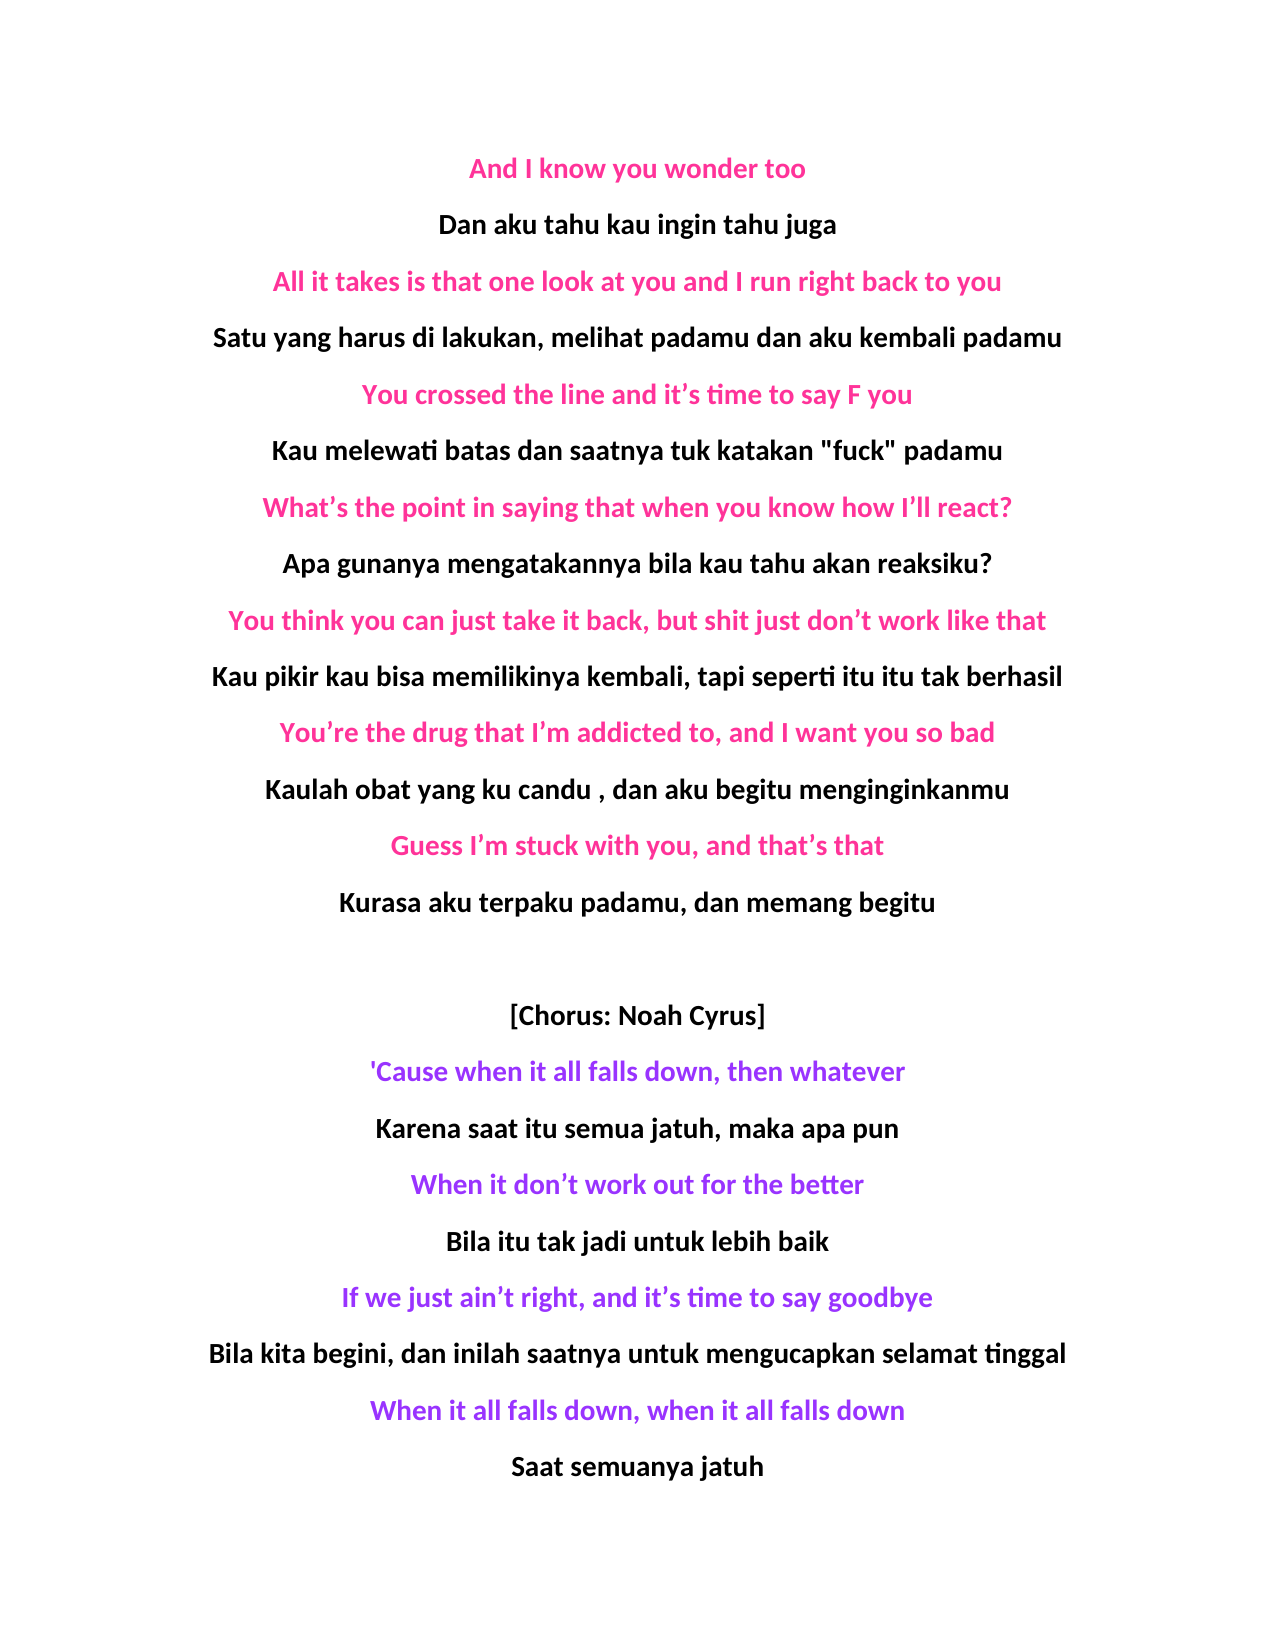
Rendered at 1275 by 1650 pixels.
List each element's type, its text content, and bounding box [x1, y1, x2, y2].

text Kaulah obat yang ku candu , dan aku begitu menginginkanmu [150, 771, 1125, 807]
text You crossed the line and it’s time to say F you [150, 376, 1125, 411]
text 'Cause when it all falls down, then whatever [150, 1053, 1125, 1089]
text Karena saat itu semua jatuh, maka apa pun [150, 1110, 1125, 1145]
text If we just ain’t right, and it’s time to say goodbye [150, 1279, 1125, 1315]
text Kurasa aku terpaku padamu, dan memang begitu [150, 884, 1125, 919]
text [Chorus: Noah Cyrus] [150, 997, 1125, 1032]
text You think you can just take it back, but shit just don’t work like that [150, 602, 1125, 637]
text All it takes is that one look at you and I run right back to you [150, 263, 1125, 298]
text Bila itu tak jadi untuk lebih baik [150, 1223, 1125, 1258]
text When it don’t work out for the better [150, 1166, 1125, 1202]
text And I know you wonder too [150, 150, 1125, 186]
text Kau pikir kau bisa memilikinya kembali, tapi seperti itu itu tak berhasil [150, 658, 1125, 694]
text You’re the drug that I’m addicted to, and I want you so bad [150, 714, 1125, 750]
text When it all falls down, when it all falls down [150, 1392, 1125, 1428]
text What’s the point in saying that when you know how I’ll react? [150, 489, 1125, 524]
text Kau melewati batas dan saatnya tuk katakan "fuck" padamu [150, 432, 1125, 468]
text Saat semuanya jatuh [150, 1448, 1125, 1484]
text Guess I’m stuck with you, and that’s that [150, 827, 1125, 863]
text Dan aku tahu kau ingin tahu juga [150, 206, 1125, 242]
text Apa gunanya mengatakannya bila kau tahu akan reaksiku? [150, 545, 1125, 581]
text Bila kita begini, dan inilah saatnya untuk mengucapkan selamat tinggal [150, 1336, 1125, 1371]
text Satu yang harus di lakukan, melihat padamu dan aku kembali padamu [150, 319, 1125, 355]
